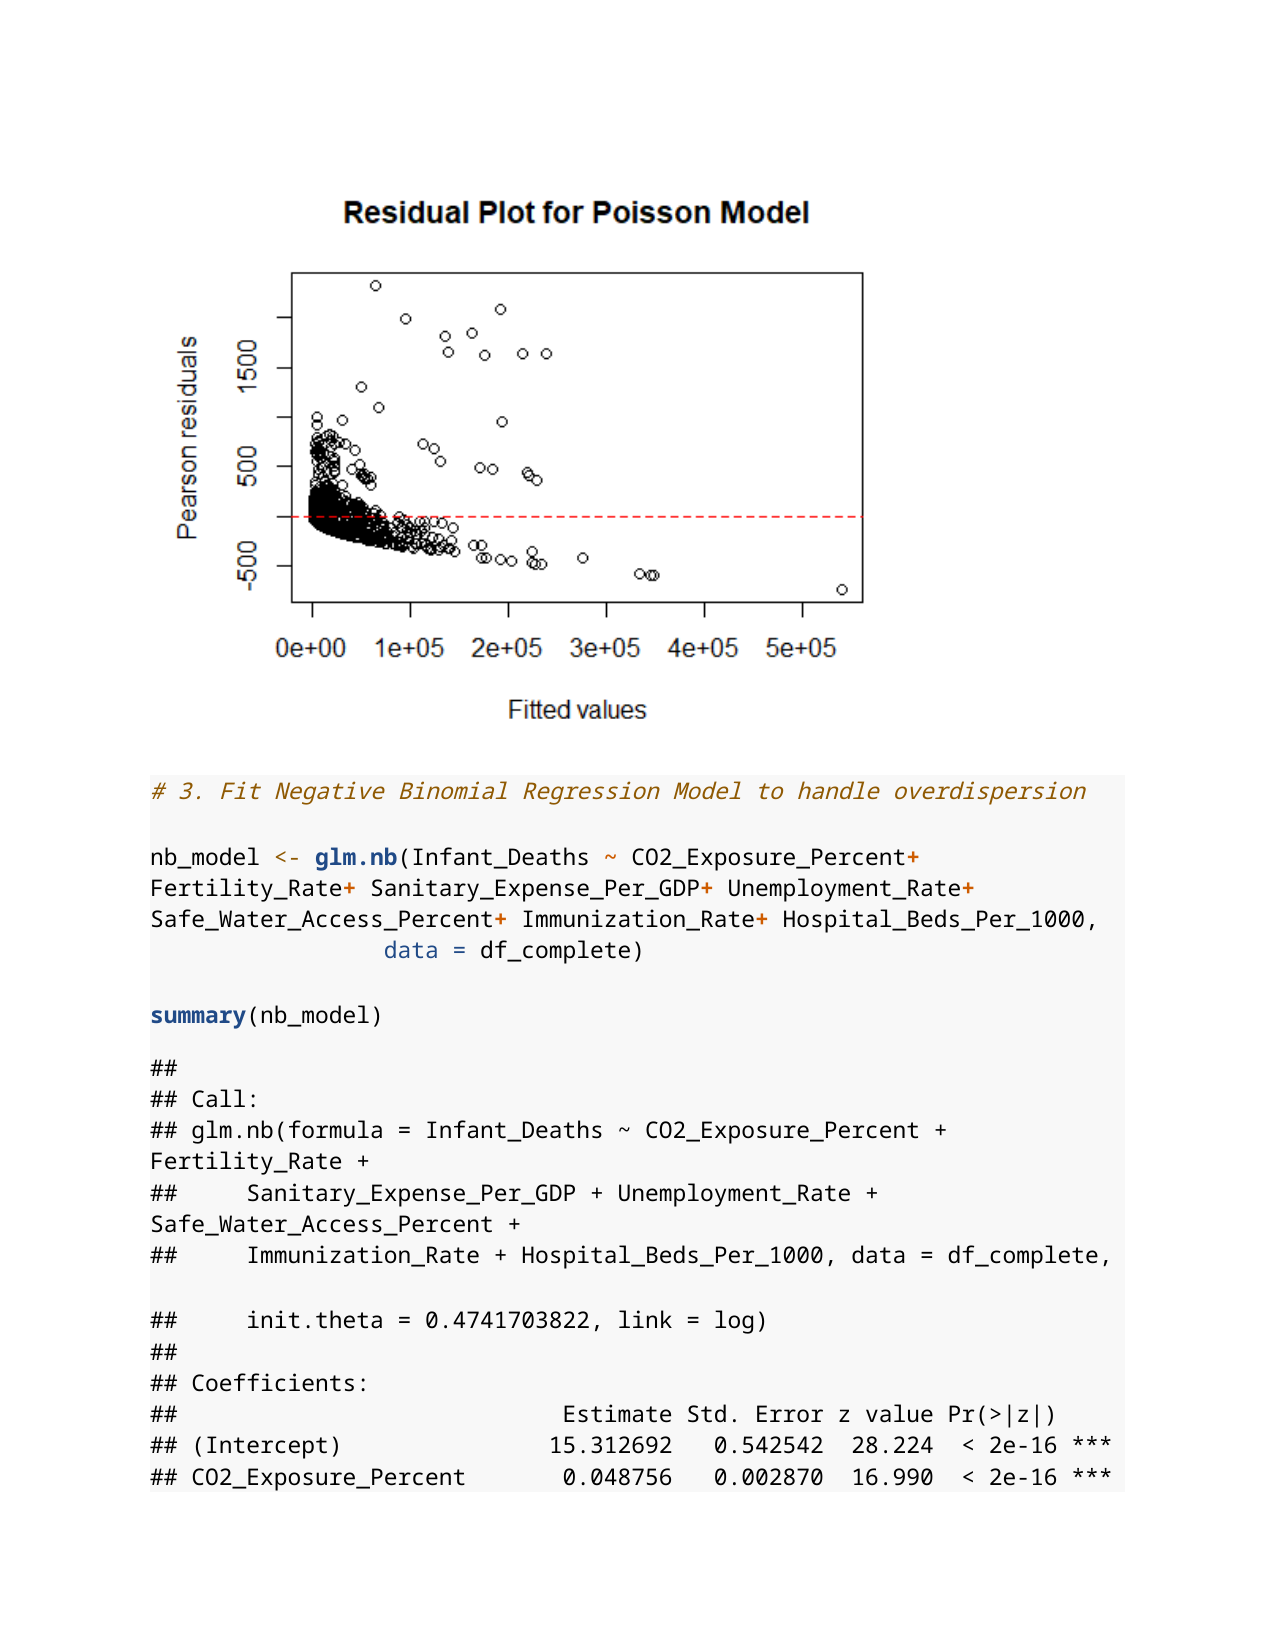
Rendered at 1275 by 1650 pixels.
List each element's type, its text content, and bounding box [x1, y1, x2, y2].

picture [168, 150, 927, 757]
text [150, 1052, 1125, 1492]
text # 3. Fit Negative Binomial Regression Model to handle overdispersion nb_model <- glm.nb(Infant_Deaths ~ CO2_Exposure_Percent+ Fertility_Rate+ Sanitary_Expense_Per_GDP+ Unemployment_Rate+ Safe_Water_Access_Percent+ Immunization_Rate+ Hospital_Beds_Per_1000, data = df_complete) summary(nb_model) [150, 775, 1125, 1031]
